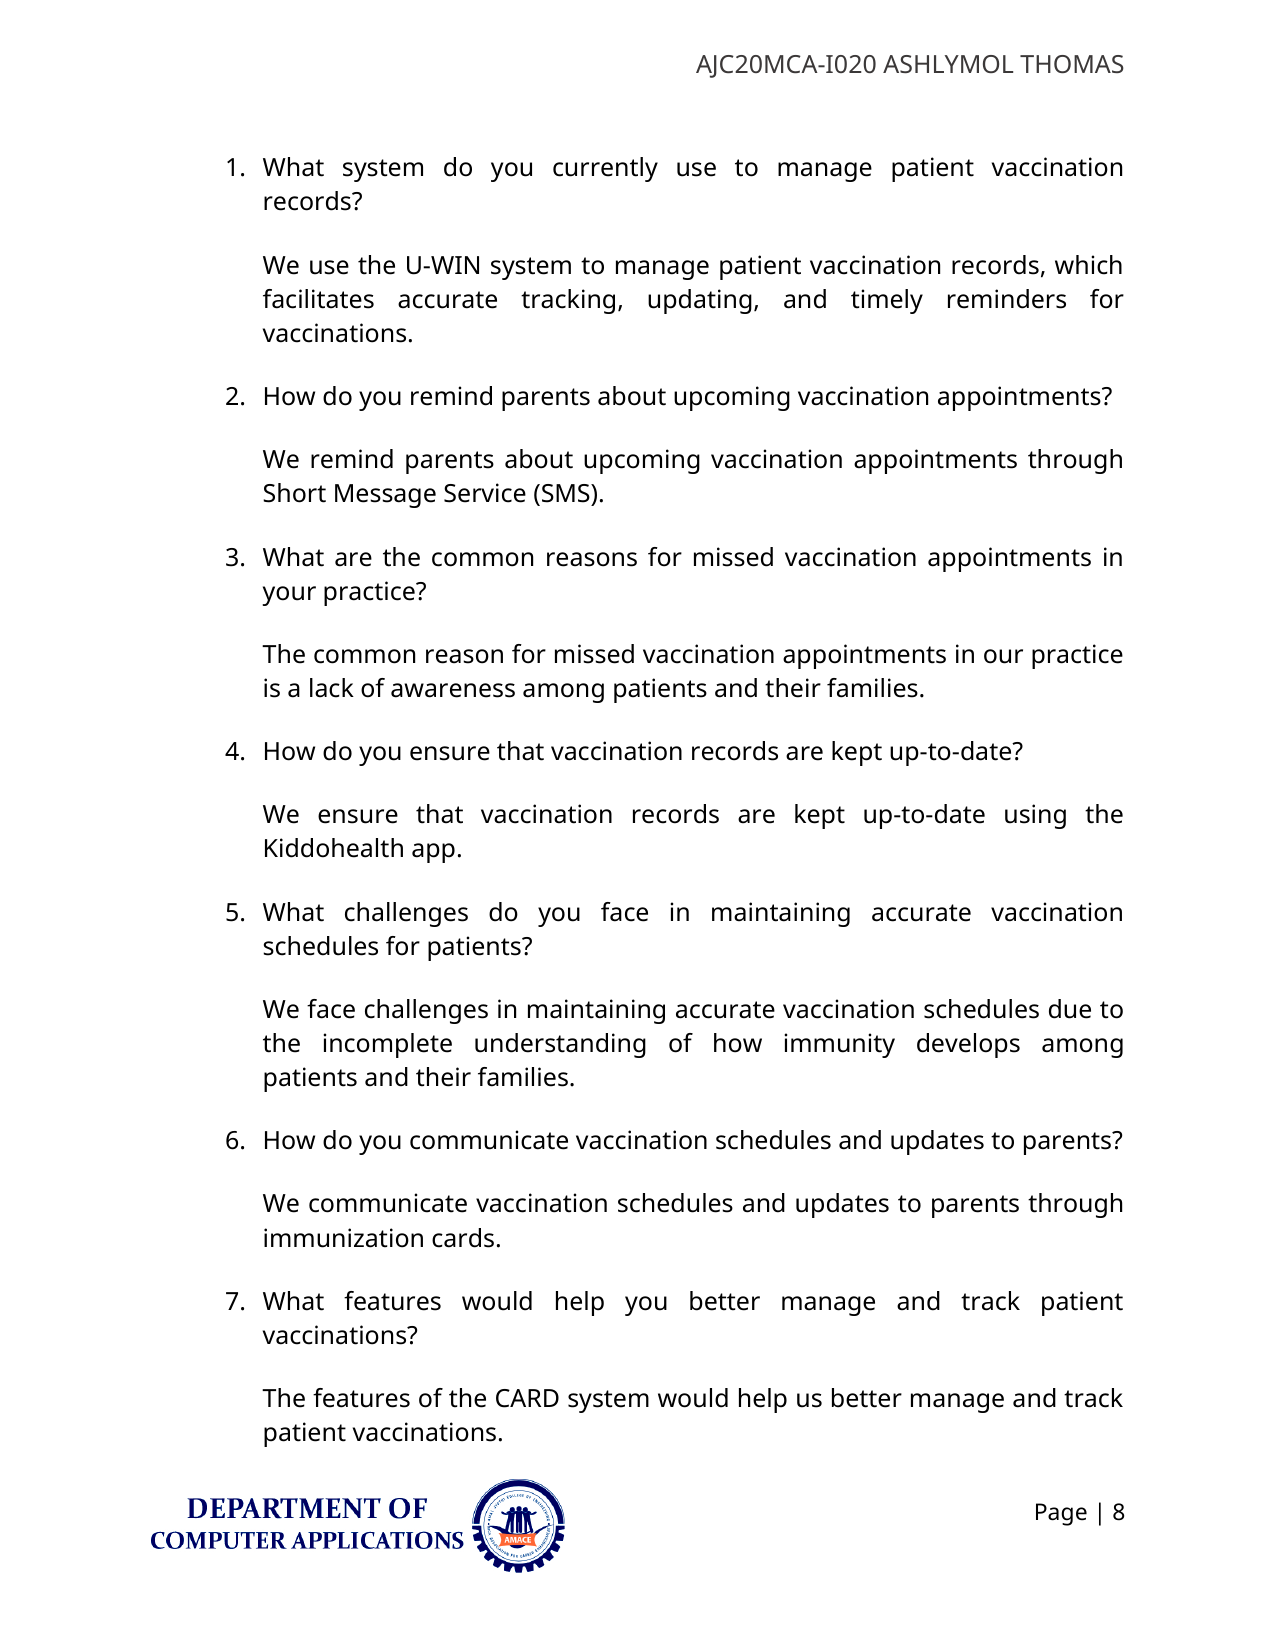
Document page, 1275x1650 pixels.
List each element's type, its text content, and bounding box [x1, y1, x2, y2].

picture [150, 1479, 565, 1573]
text The common reason for missed vaccination appointments in our practice is a lack of awareness among patients and their families. [262, 636, 1125, 704]
text We face challenges in maintaining accurate vaccination schedules due to the incomplete understanding of how immunity develops among patients and their families. [262, 992, 1125, 1094]
list How do you remind parents about upcoming vaccination appointments? [225, 379, 1125, 413]
text We ensure that vaccination records are kept up-to-date using the Kiddohealth app. [262, 797, 1125, 865]
list What system do you currently use to manage patient vaccination records? [225, 150, 1125, 218]
list What are the common reasons for missed vaccination appointments in your practice? [225, 539, 1125, 607]
text The features of the CARD system would help us better manage and track patient vaccinations. [262, 1381, 1125, 1449]
list What features would help you better manage and track patient vaccinations? [225, 1283, 1125, 1352]
text We remind parents about upcoming vaccination appointments through Short Message Service (SMS). [262, 442, 1125, 510]
text We use the U-WIN system to manage patient vaccination records, which facilitates accurate tracking, updating, and timely reminders for vaccinations. [262, 247, 1125, 349]
list How do you communicate vaccination schedules and updates to parents? [225, 1123, 1125, 1157]
list How do you ensure that vaccination records are kept up-to-date? [225, 734, 1125, 768]
list What challenges do you face in maintaining accurate vaccination schedules for patients? [225, 894, 1125, 962]
text We communicate vaccination schedules and updates to parents through immunization cards. [262, 1186, 1125, 1254]
